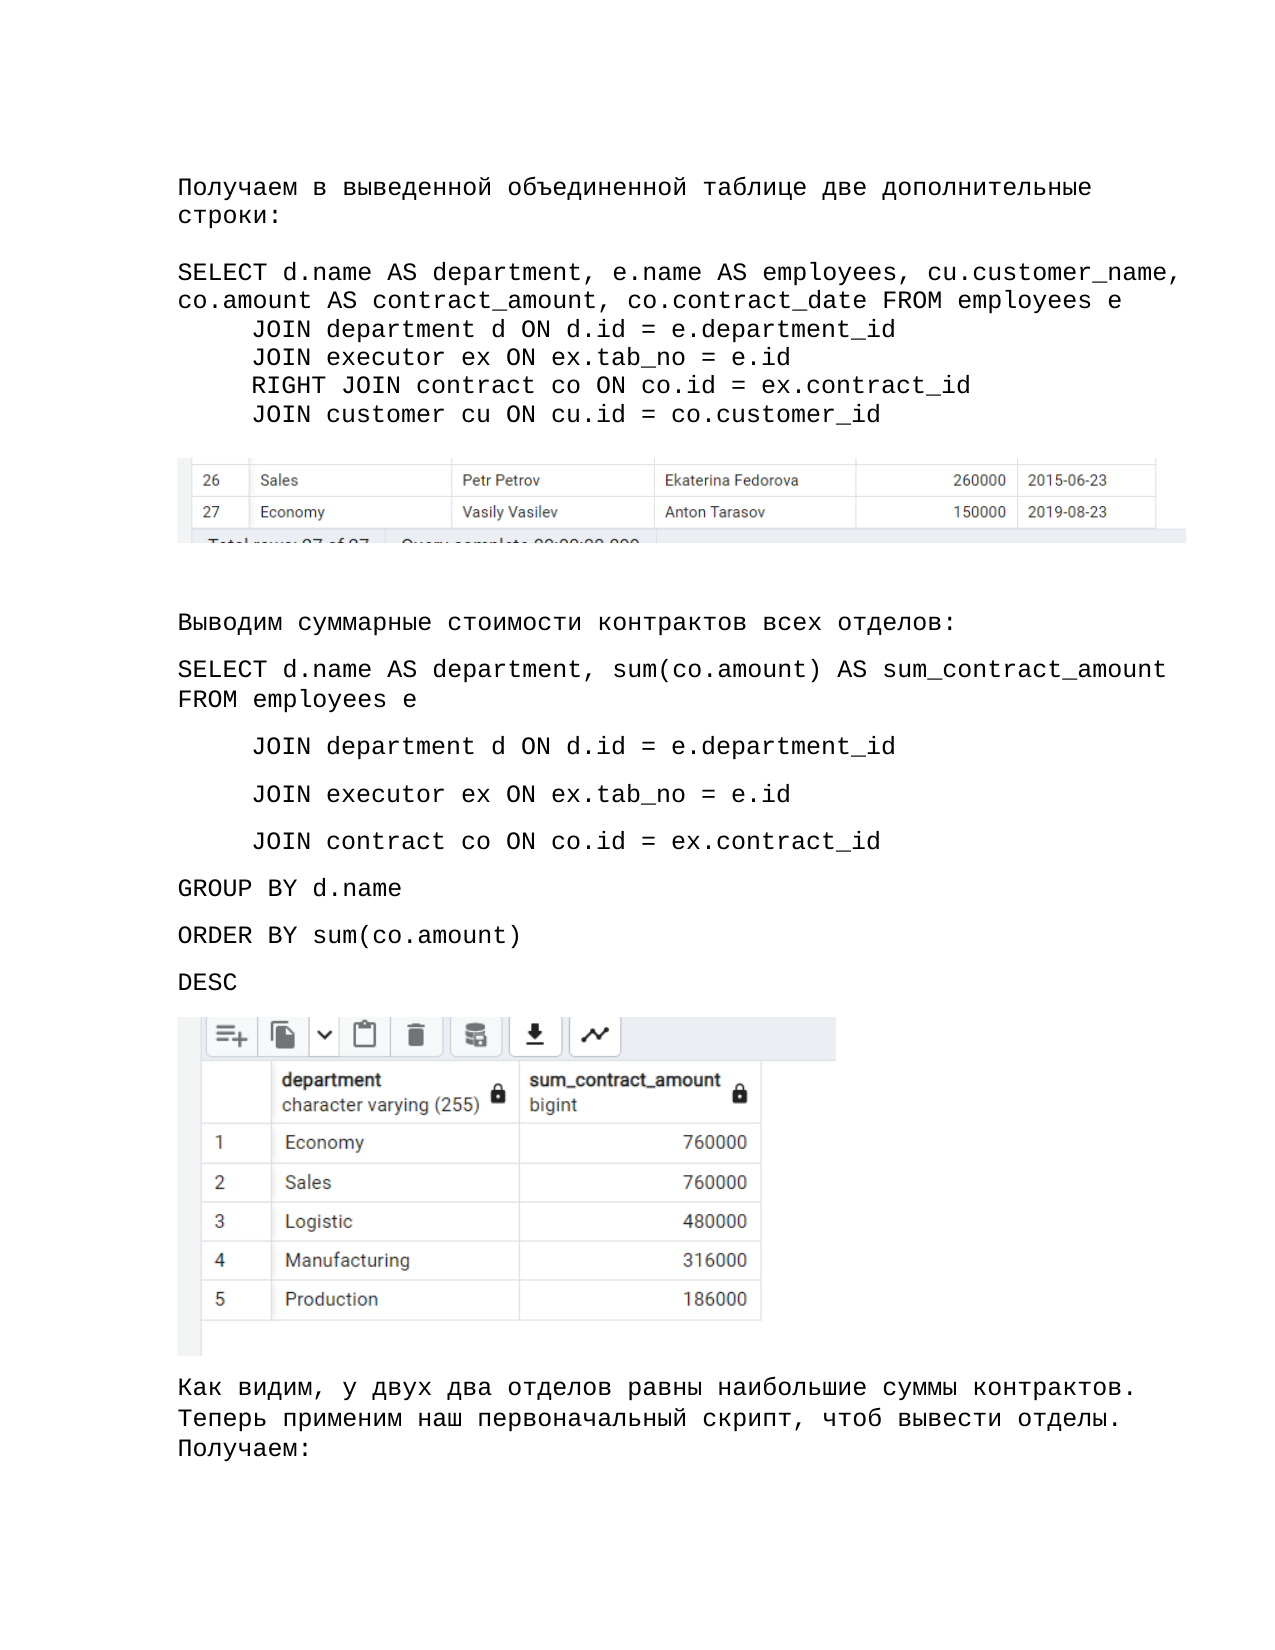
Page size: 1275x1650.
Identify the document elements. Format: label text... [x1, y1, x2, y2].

text JOIN department d ON d.id = e.department_id [177, 734, 1186, 762]
text JOIN customer cu ON cu.id = co.customer_id [177, 401, 1186, 430]
text JOIN contract co ON co.id = ex.contract_id [177, 828, 1186, 857]
text JOIN executor ex ON ex.tab_no = e.id [177, 345, 1186, 373]
picture [177, 1017, 837, 1356]
text ORDER BY sum(co.amount) [177, 923, 1186, 951]
text JOIN executor ex ON ex.tab_no = e.id [177, 781, 1186, 809]
text Получаем в выведенной объединенной таблице две дополнительные строки: [177, 175, 1186, 231]
picture [177, 458, 1187, 543]
text Как видим, у двух два отделов равны наибольшие суммы контрактов. Теперь применим наш первоначальный скрипт, чтоб вывести отделы. Получаем: [177, 1375, 1186, 1464]
text SELECT d.name AS department, e.name AS employees, cu.customer_name, co.amount AS contract_amount, co.contract_date FROM employees e [177, 260, 1186, 316]
text JOIN department d ON d.id = e.department_id [177, 316, 1186, 345]
text GROUP BY d.name [177, 876, 1186, 904]
text Выводим суммарные стоимости контрактов всех отделов: [177, 609, 1186, 637]
text RIGHT JOIN contract co ON co.id = ex.contract_id [177, 373, 1186, 401]
text SELECT d.name AS department, sum(co.amount) AS sum_contract_amount FROM employees e [177, 656, 1186, 715]
text DESC [177, 970, 1186, 998]
